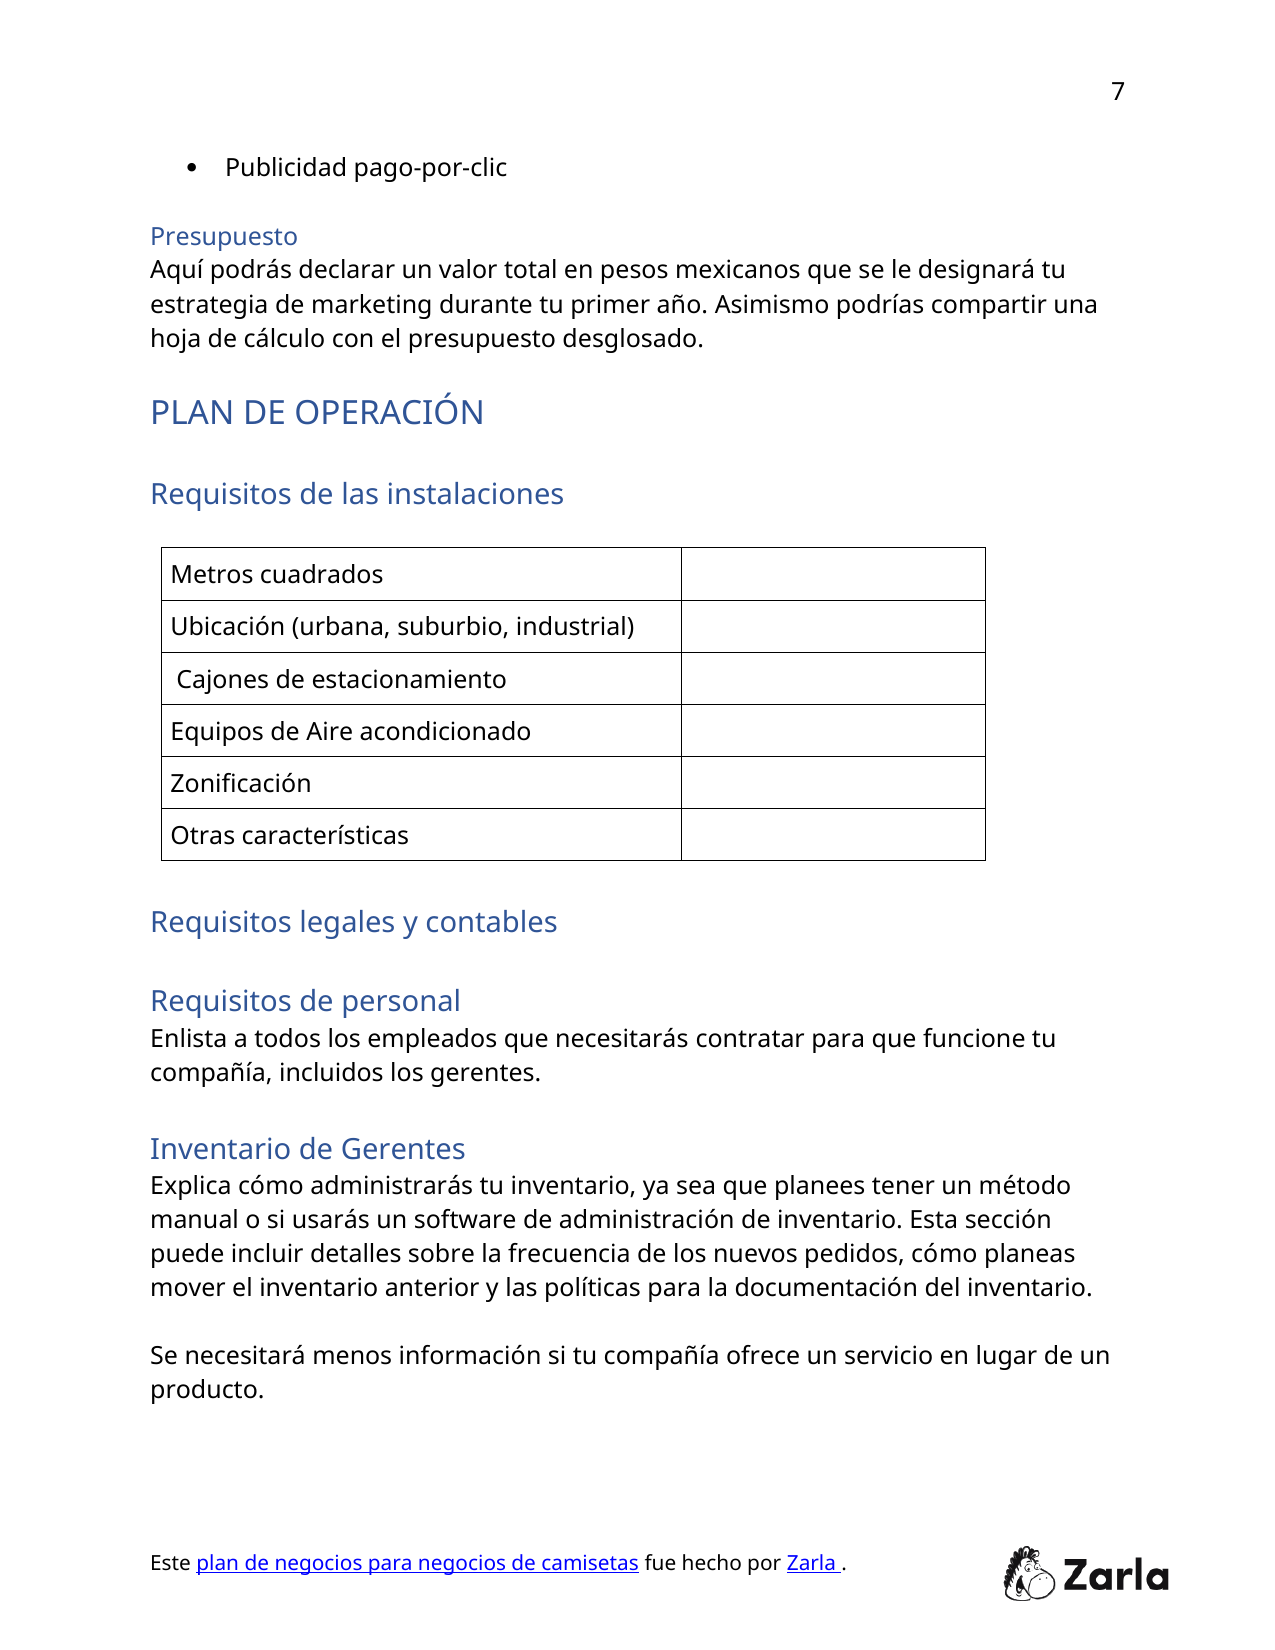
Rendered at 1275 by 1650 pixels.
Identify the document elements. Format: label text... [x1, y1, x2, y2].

table_cell Ubicación (urbana, suburbio, industrial) [162, 601, 681, 652]
table_header Metros cuadrados [162, 548, 681, 599]
table_cell Equipos de Aire acondicionado [162, 705, 681, 756]
table_header [682, 548, 985, 599]
text Se necesitará menos información si tu compañía ofrece un servicio en lugar de un producto. [150, 1338, 1125, 1406]
text Inventario de Gerentes [150, 1088, 1125, 1168]
table_cell [682, 809, 985, 860]
text Requisitos de las instalaciones [150, 434, 1125, 513]
text Explica cómo administrarás tu inventario, ya sea que planees tener un método manual o si usarás un software de administración de inventario. Esta sección puede incluir detalles sobre la frecuencia de los nuevos pedidos, cómo planeas mover el inventario anterior y las políticas para la documentación del inventario. [150, 1168, 1125, 1304]
table_cell [682, 757, 985, 808]
table_cell Otras características [162, 809, 681, 860]
text Presupuesto [150, 218, 1125, 252]
table_cell Cajones de estacionamiento [162, 653, 681, 704]
table_cell [682, 653, 985, 704]
text PLAN DE OPERACIÓN [150, 388, 1125, 434]
picture [996, 1546, 1175, 1601]
table_cell Zonificación [162, 757, 681, 808]
text Aquí podrás declarar un valor total en pesos mexicanos que se le designará tu estrategia de marketing durante tu primer año. Asimismo podrías compartir una hoja de cálculo con el presupuesto desglosado. [150, 252, 1125, 354]
table_cell [682, 705, 985, 756]
text Enlista a todos los empleados que necesitarás contratar para que funcione tu compañía, incluidos los gerentes. [150, 1020, 1125, 1088]
table_cell [682, 601, 985, 652]
text Requisitos de personal [150, 941, 1125, 1020]
text Requisitos legales y contables [150, 861, 1125, 941]
list Publicidad pago-por-clic [187, 150, 1125, 184]
